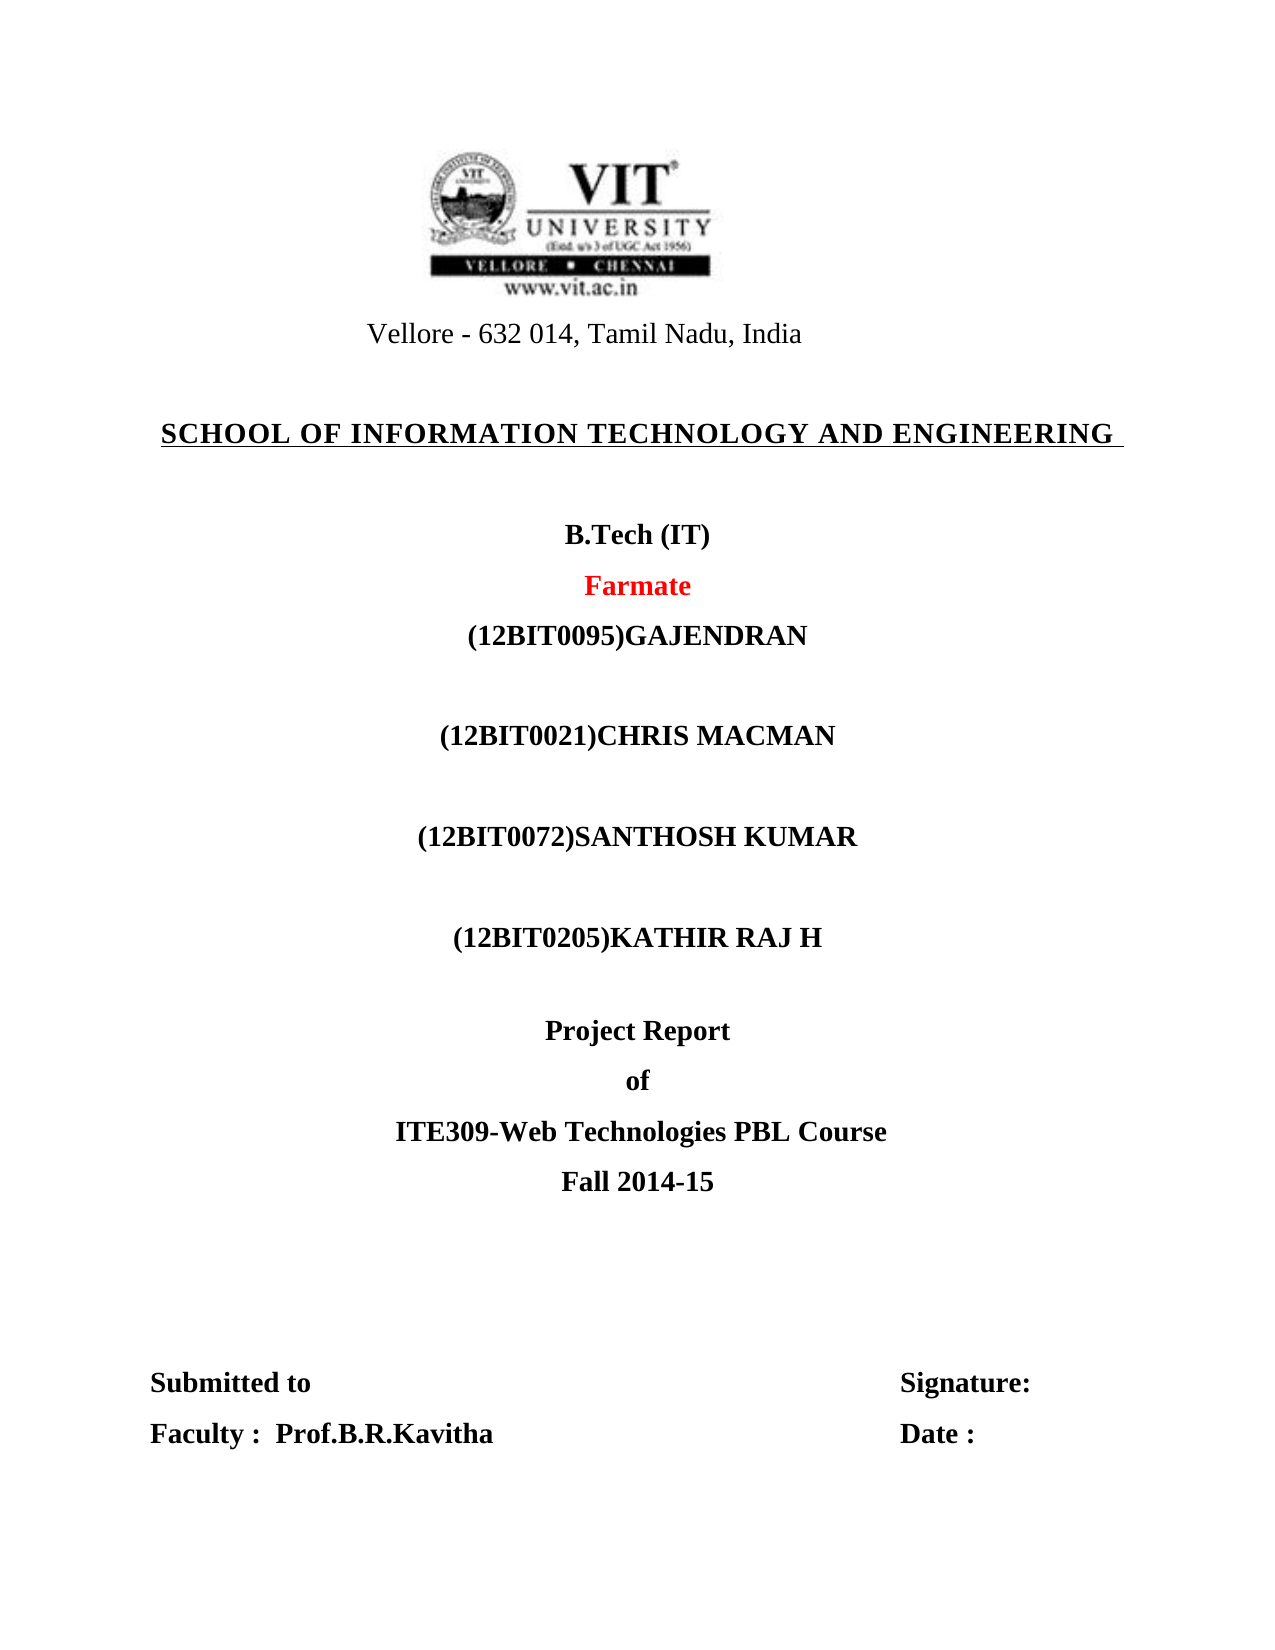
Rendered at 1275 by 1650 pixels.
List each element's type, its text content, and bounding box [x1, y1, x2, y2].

text Fall 2014-15 [150, 1164, 1125, 1198]
text B.Tech (IT) [150, 517, 1125, 551]
text Vellore - 632 014, Tamil Nadu, India [44, 316, 1125, 349]
text SCHOOL OF INFORMATION TECHNOLOGY AND ENGINEERING [150, 417, 1125, 450]
text Farmate [150, 568, 1125, 601]
text Project Report [150, 1013, 1125, 1047]
text Submitted to Signature: [150, 1365, 1125, 1399]
text (12BIT0095)GAJENDRAN [150, 618, 1125, 651]
picture [408, 149, 761, 302]
text Faculty : Prof.B.R.Kavitha Date : [150, 1416, 1125, 1449]
text of [150, 1063, 1125, 1097]
text (12BIT0021)CHRIS MACMAN [150, 718, 1125, 752]
text (12BIT0205)KATHIR RAJ H [150, 920, 1125, 953]
text ITE309-Web Technologies PBL Course [150, 1114, 1125, 1147]
text (12BIT0072)SANTHOSH KUMAR [150, 819, 1125, 853]
